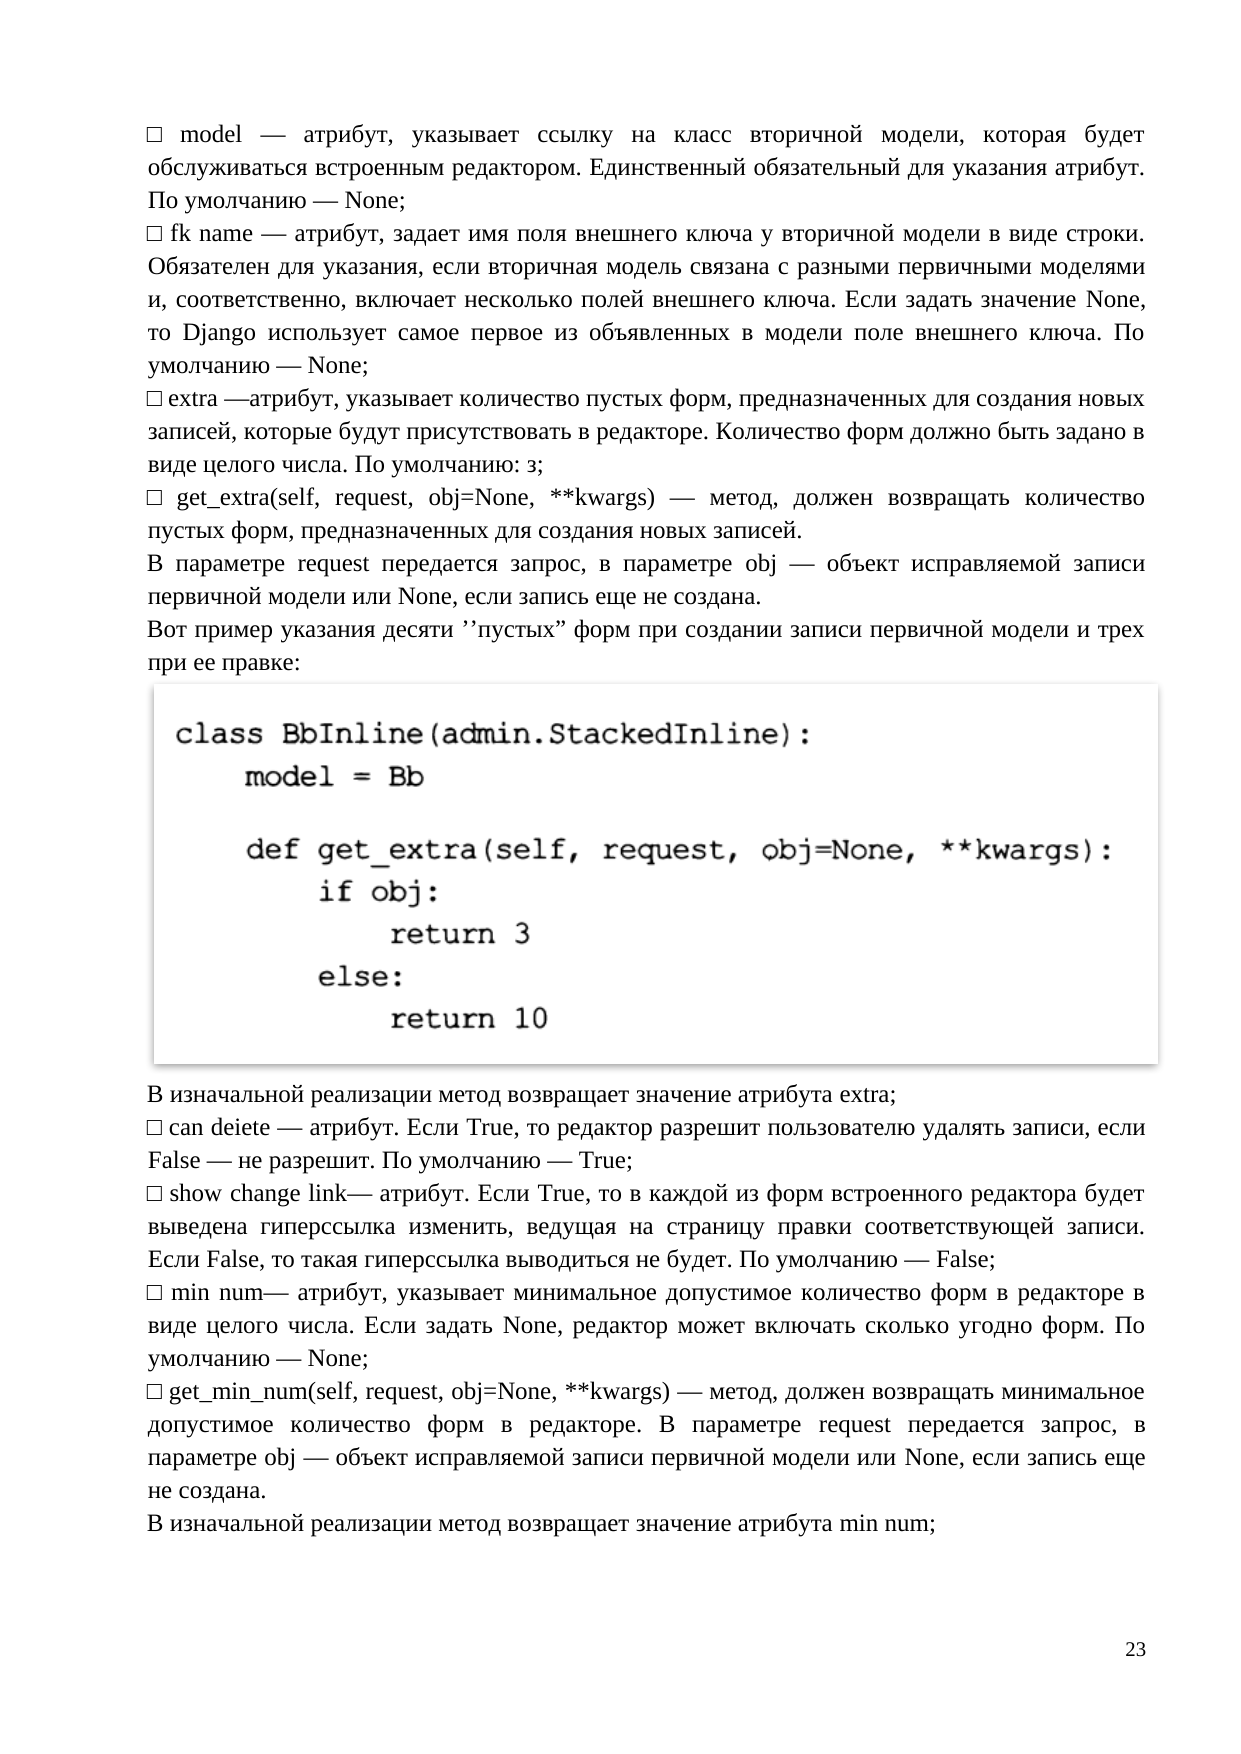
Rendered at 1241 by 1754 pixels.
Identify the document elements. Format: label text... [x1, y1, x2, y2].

text В изначальной реализации метод возвращает значение атрибута min num; [147, 1508, 1146, 1537]
picture [168, 699, 1143, 1049]
text □ fk name — атрибут, задает имя поля внешнего ключа у вторичной модели в виде строки. Обязателен для указания, если вторичная модель связана с разными первичными моделями и, соответственно, включает несколько полей внешнего ключа. Если задать значение None, то Django использует самое первое из объявленных в модели поле внешнего ключа. По умолчанию — None; [147, 218, 1146, 379]
text □ get_min_num(self, request, obj=None, **kwargs) — метод, должен возвращать минимальное допустимое количество форм в редакторе. В параметре request передается запрос, в параметре obj — объект исправляемой записи первичной модели или None, если запись еще не создана. [147, 1376, 1146, 1504]
text В параметре request передается запрос, в параметре obj — объект исправляемой записи первичной модели или None, если запись еще не создана. [147, 548, 1146, 610]
text □ show change link— атрибут. Если True, то в каждой из форм встроенного редактора будет выведена гиперссылка изменить, ведущая на страницу правки соответствующей записи. Если False, то такая гиперссылка выводиться не будет. По умолчанию — False; [147, 1178, 1146, 1273]
text В изначальной реализации метод возвращает значение атрибута extra; [147, 1079, 1146, 1108]
text □ get_extra(self, request, obj=None, **kwargs) — метод, должен возвращать количество пустых форм, предназначенных для создания новых записей. [147, 482, 1146, 544]
text □ min num— атрибут, указывает минимальное допустимое количество форм в редакторе в виде целого числа. Если задать None, редактор может включать сколько угодно форм. По умолчанию — None; [147, 1277, 1146, 1372]
text □ extra —атрибут, указывает количество пустых форм, предназначенных для создания новых записей, которые будут присутствовать в редакторе. Количество форм должно быть задано в виде целого числа. По умолчанию: з; [147, 383, 1146, 478]
text □ can deiete — атрибут. Если True, то редактор разрешит пользователю удалять записи, если False — не разрешит. По умолчанию — True; [147, 1112, 1146, 1174]
text □ model — атрибут, указывает ссылку на класс вторичной модели, которая будет обслуживаться встроенным редактором. Единственный обязательный для указания атрибут. По умолчанию — None; [147, 119, 1146, 214]
text Вот пример указания десяти ’’пустых” форм при создании записи первичной модели и трех при ее правке: [147, 614, 1146, 676]
